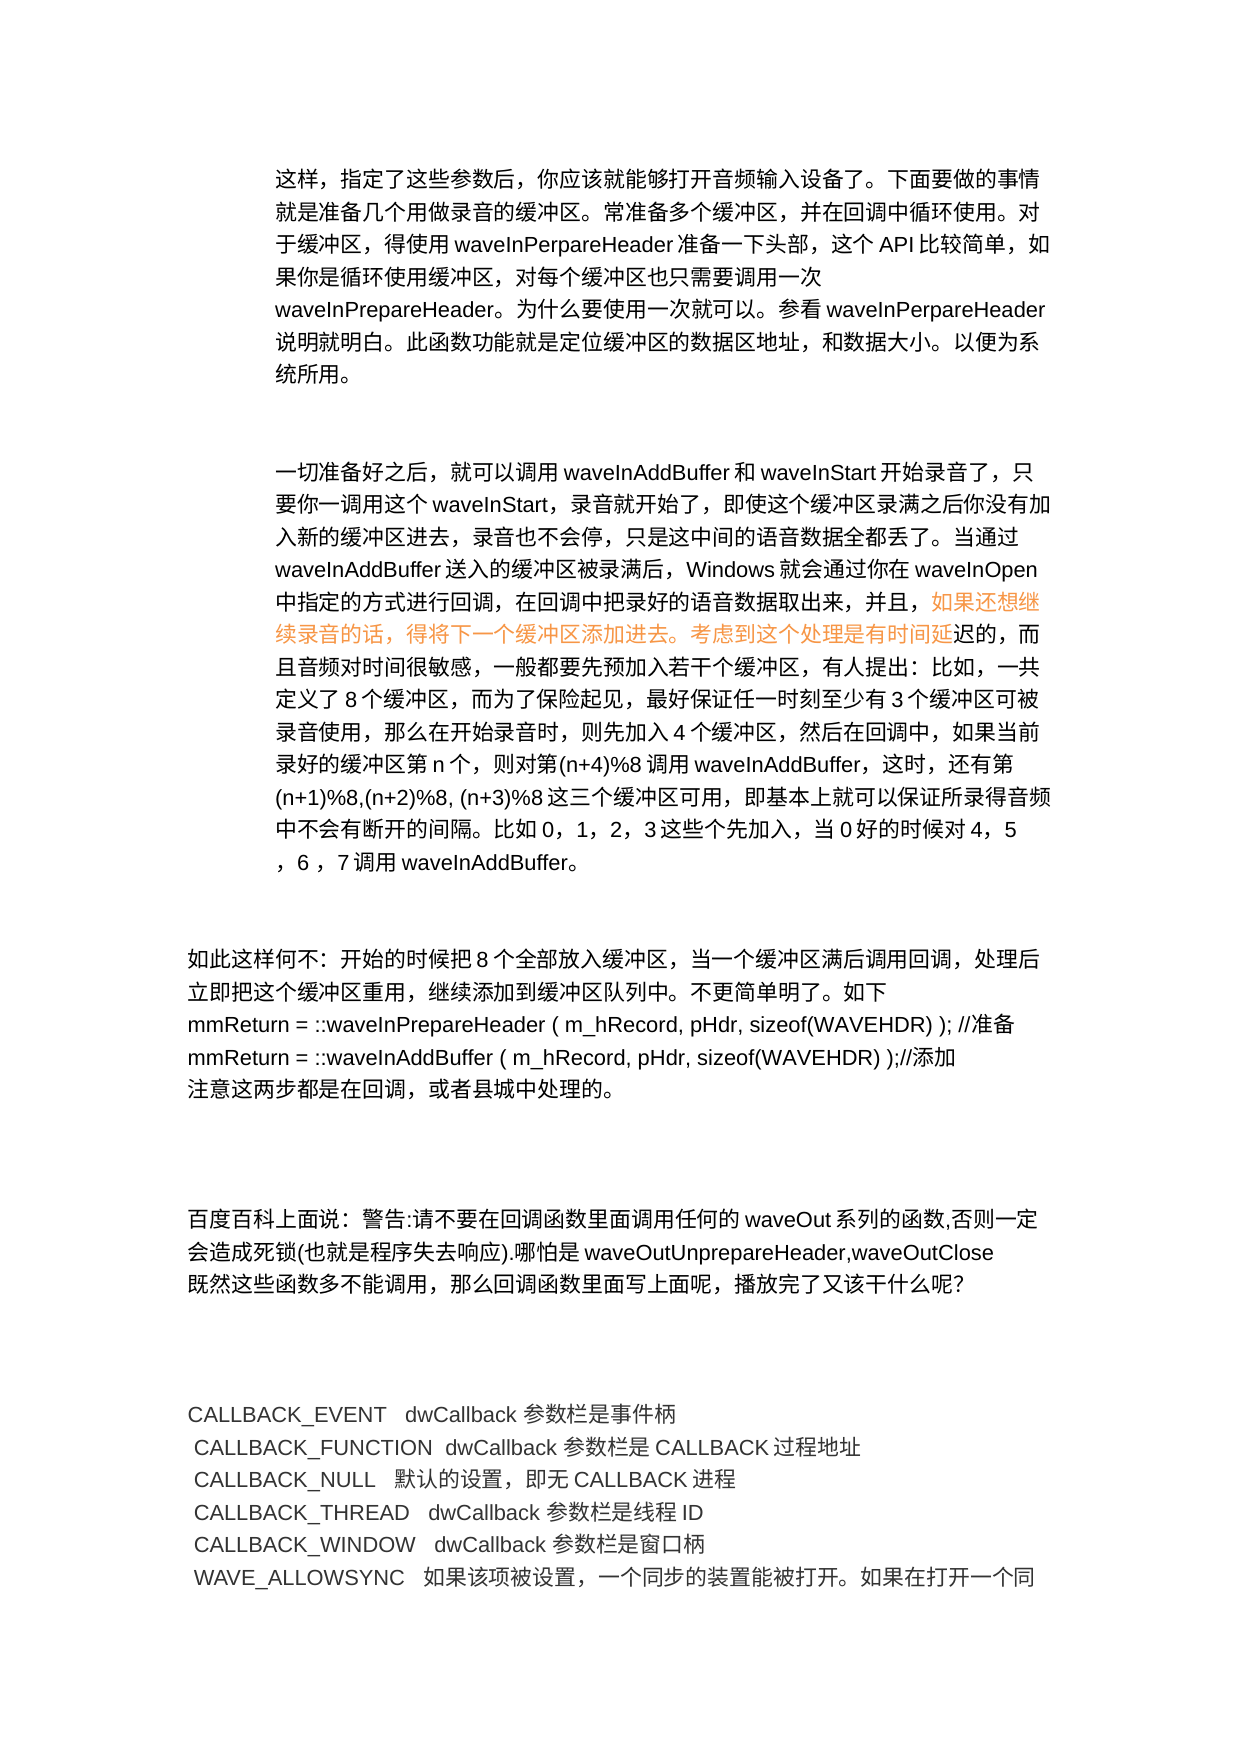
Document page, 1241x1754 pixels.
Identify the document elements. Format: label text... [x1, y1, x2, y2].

text 百度百科上面说：警告:请不要在回调函数里面调用任何的waveOut系列的函数,否则一定会造成死锁(也就是程序失去响应).哪怕是waveOutUnprepareHeader,waveOutClose [187, 1202, 1053, 1267]
text 一切准备好之后，就可以调用waveInAddBuffer和waveInStart开始录音了，只要你一调用这个waveInStart，录音就开始了，即使这个缓冲区录满之后你没有加入新的缓冲区进去，录音也不会停，只是这中间的语音数据全都丢了。当通过 waveInAddBuffer送入的缓冲区被录满后，Windows就会通过你在waveInOpen中指定的方式进行回调，在回调中把录好的语音数据取出来，并且，如果还想继续录音的话，得将下一个缓冲区添加进去。考虑到这个处理是有时间延迟的，而且音频对时间很敏感，一般都要先预加入若干个缓冲区，有人提出：比如，一共定义了8个缓冲区，而为了保险起见，最好保证任一时刻至少有3个缓冲区可被录音使用，那么在开始录音时，则先加入4个缓冲区，然后在回调中，如果当前录好的缓冲区第n个，则对第(n+4)%8调用waveInAddBuffer，这时，还有第(n+1)%8,(n+2)%8, (n+3)%8这三个缓冲区可用，即基本上就可以保证所录得音频中不会有断开的间隔。比如0，1，2，3这些个先加入，当0好的时候对4，5 ，6 ，7调用waveInAddBuffer。 [275, 454, 1053, 909]
text mmReturn = ::waveInAddBuffer ( m_hRecord, pHdr, sizeof(WAVEHDR) );//添加 [187, 1039, 1053, 1072]
text mmReturn = ::waveInPrepareHeader ( m_hRecord, pHdr, sizeof(WAVEHDR) ); //准备 [187, 1007, 1053, 1039]
text 这样，指定了这些参数后，你应该就能够打开音频输入设备了。下面要做的事情就是准备几个用做录音的缓冲区。常准备多个缓冲区，并在回调中循环使用。对于缓冲区，得使用waveInPerpareHeader准备一下头部，这个API比较简单，如果你是循环使用缓冲区，对每个缓冲区也只需要调用一次waveInPrepareHeader。为什么要使用一次就可以。参看waveInPerpareHeader说明就明白。此函数功能就是定位缓冲区的数据区地址，和数据大小。以便为系统所用。 [275, 162, 1053, 389]
text 如此这样何不：开始的时候把8个全部放入缓冲区，当一个缓冲区满后调用回调，处理后立即把这个缓冲区重用，继续添加到缓冲区队列中。不更简单明了。如下 [187, 942, 1053, 1007]
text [187, 1397, 1053, 1592]
text 注意这两步都是在回调，或者县城中处理的。 [187, 1072, 1053, 1104]
text 既然这些函数多不能调用，那么回调函数里面写上面呢，播放完了又该干什么呢？ [187, 1267, 1053, 1299]
